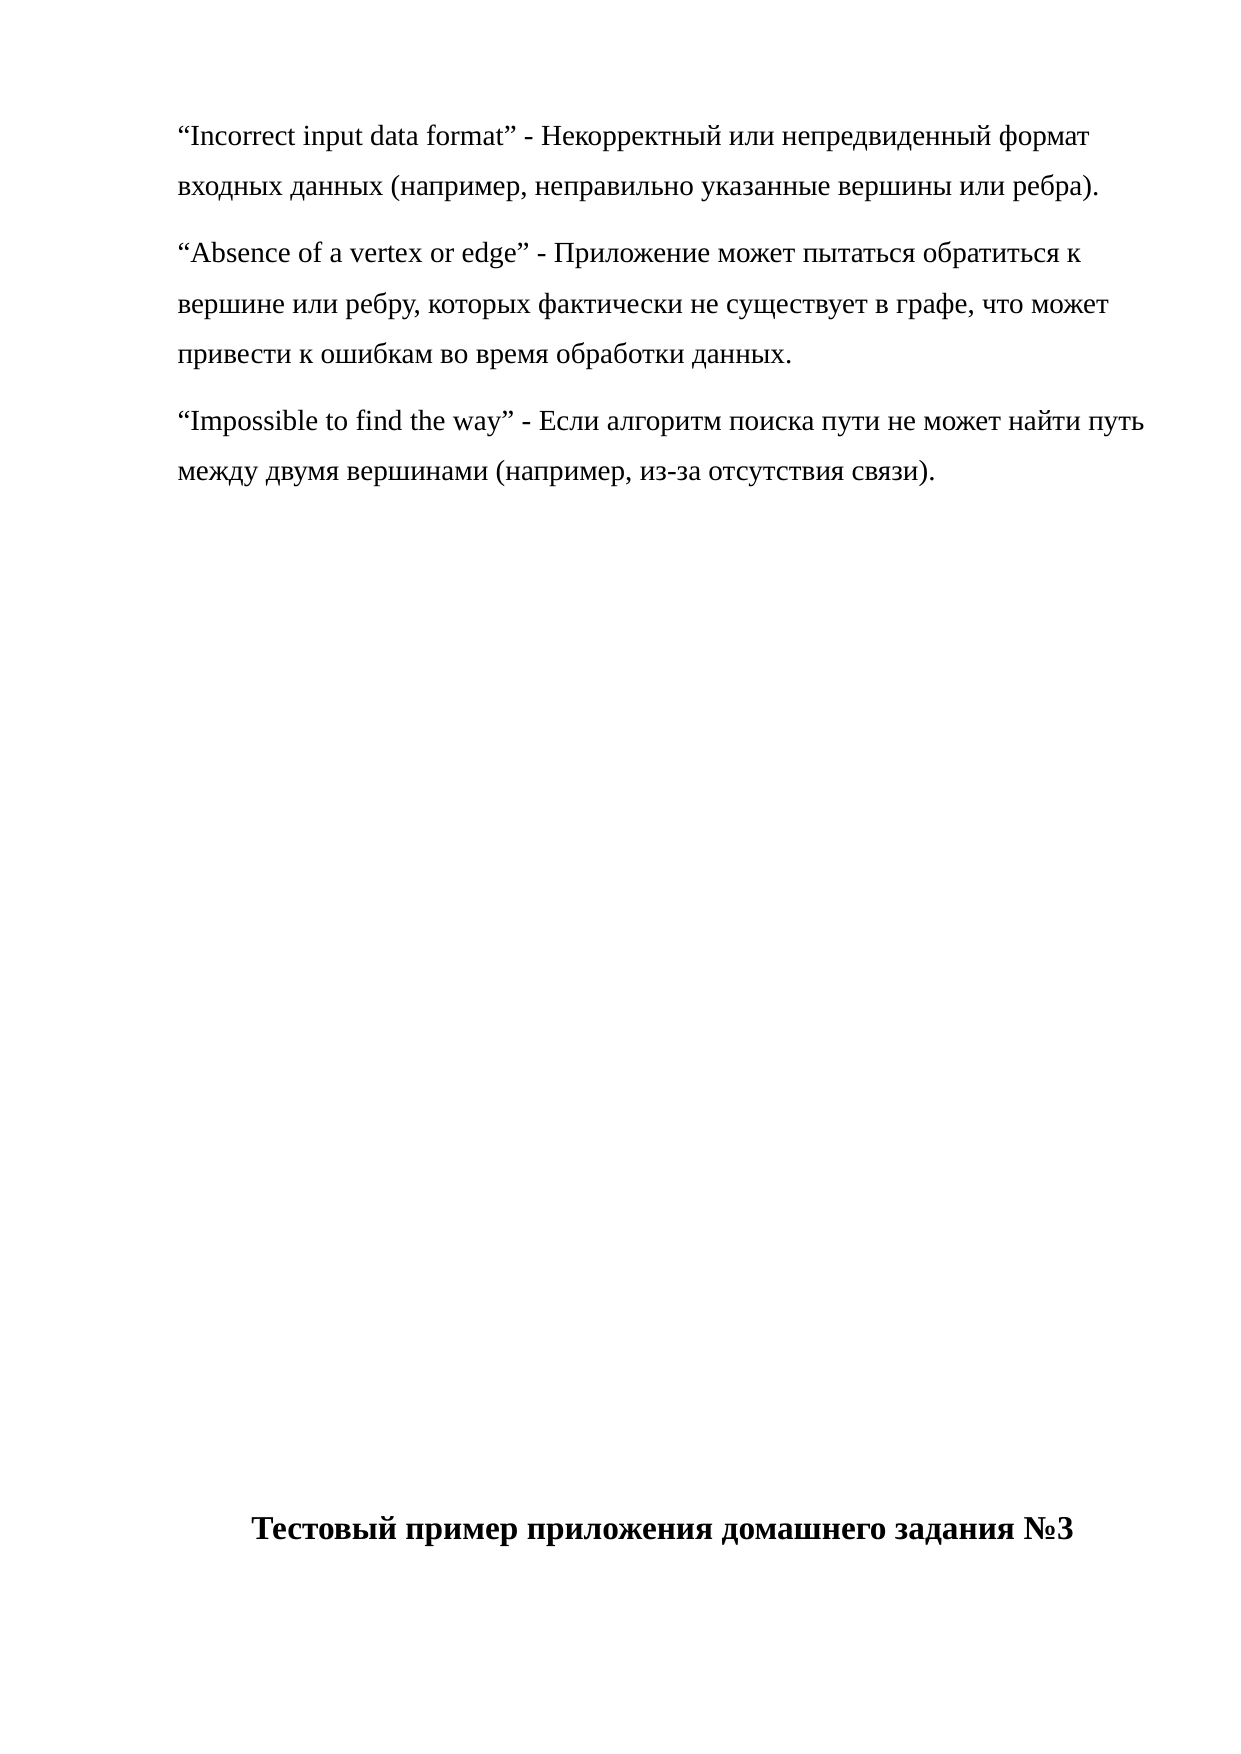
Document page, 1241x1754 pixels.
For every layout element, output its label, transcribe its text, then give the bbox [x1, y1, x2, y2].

text “Impossible to find the way” - Если алгоритм поиска пути не может найти путь между двумя вершинами (например, из-за отсутствия связи). [177, 403, 1152, 487]
text “Incorrect input data format” - Некорректный или непредвиденный формат входных данных (например, неправильно указанные вершины или ребра). [177, 118, 1152, 202]
text Тестовый пример приложения домашнего задания №3 [177, 1508, 1152, 1546]
text “Absence of a vertex or edge” - Приложение может пытаться обратиться к вершине или ребру, которых фактически не существует в графе, что может привести к ошибкам во время обработки данных. [177, 235, 1152, 369]
